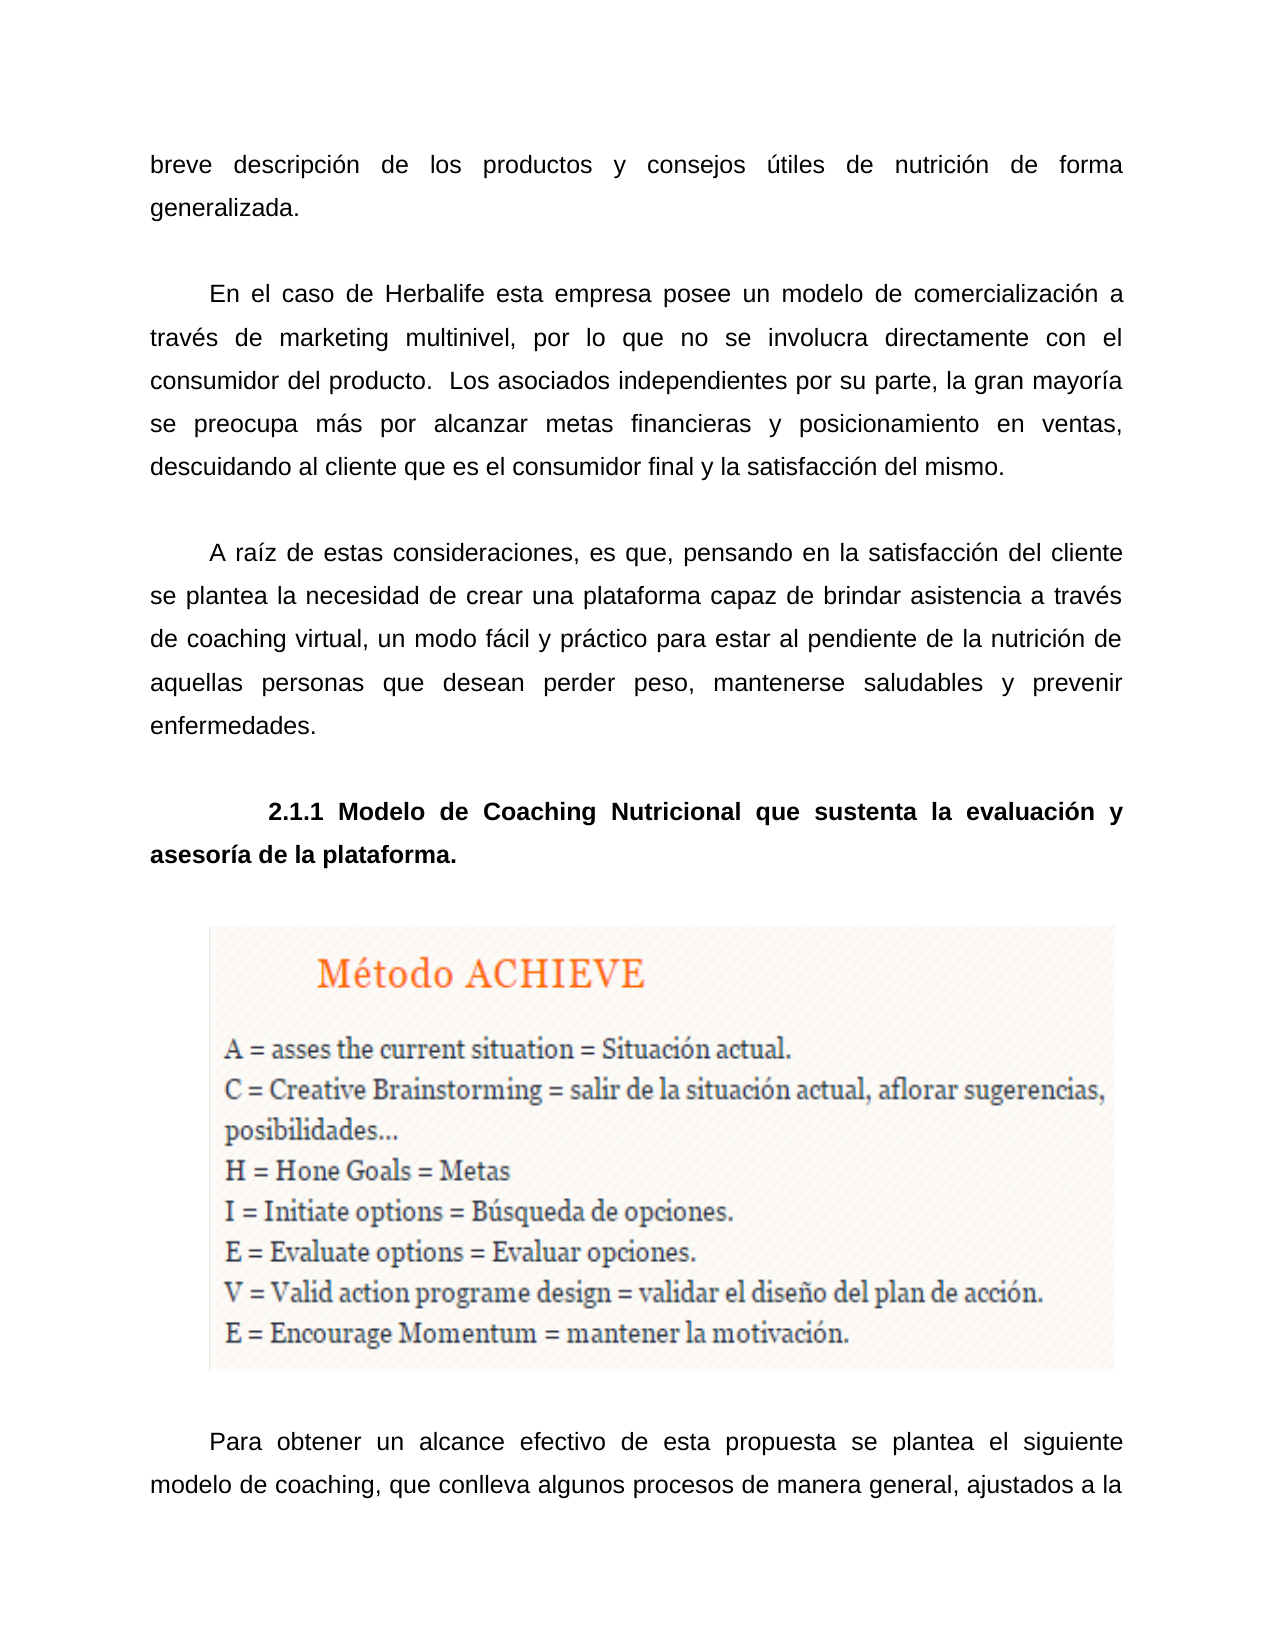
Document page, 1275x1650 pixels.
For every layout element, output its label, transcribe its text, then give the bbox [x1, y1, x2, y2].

text 2.1.1 Modelo de Coaching Nutricional que sustenta la evaluación y asesoría de la plataforma. [150, 797, 1124, 869]
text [150, 150, 1124, 222]
text A raíz de estas consideraciones, es que, pensando en la satisfacción del cliente se plantea la necesidad de crear una plataforma capaz de brindar asistencia a través de coaching virtual, un modo fácil y práctico para estar al pendiente de la nutrición de aquellas personas que desean perder peso, mantenerse saludables y prevenir enfermedades. [150, 538, 1124, 739]
picture [209, 926, 1116, 1371]
text En el caso de Herbalife esta empresa posee un modelo de comercialización a través de marketing multinivel, por lo que no se involucra directamente con el consumidor del producto. Los asociados independientes por su parte, la gran mayoría se preocupa más por alcanzar metas financieras y posicionamiento en ventas, descuidando al cliente que es el consumidor final y la satisfacción del mismo. [150, 279, 1124, 481]
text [150, 1427, 1124, 1499]
